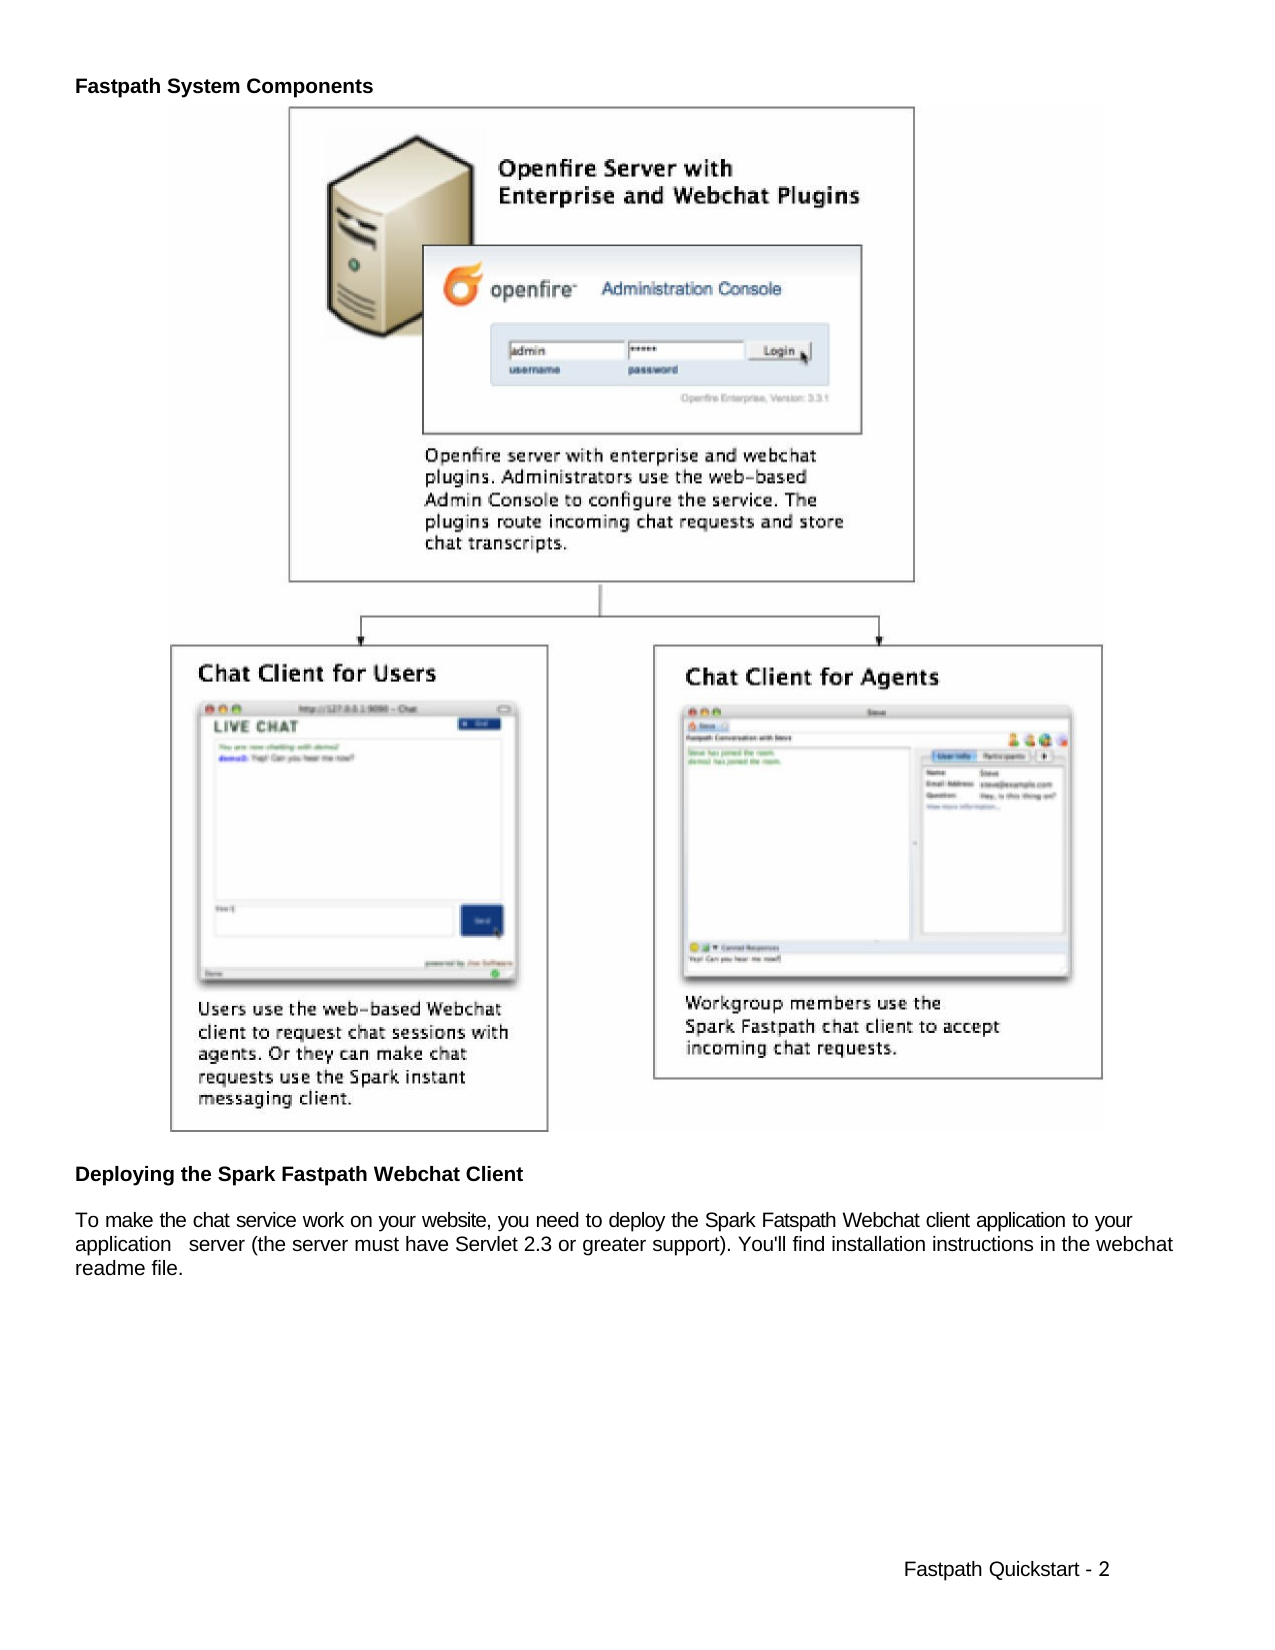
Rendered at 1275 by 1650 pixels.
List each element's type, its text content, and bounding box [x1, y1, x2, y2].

subtitle To make the chat service work on your website, you need to deploy the Spark Fatspath Webchat client application to your application server (the server must have Servlet 2.3 or greater support). You'll find installation instructions in the webchat readme file. [75, 1208, 1212, 1280]
picture [170, 106, 1106, 1132]
text Deploying the Spark Fastpath Webchat Client [75, 1162, 1212, 1186]
subtitle Fastpath System Components [75, 74, 1212, 98]
